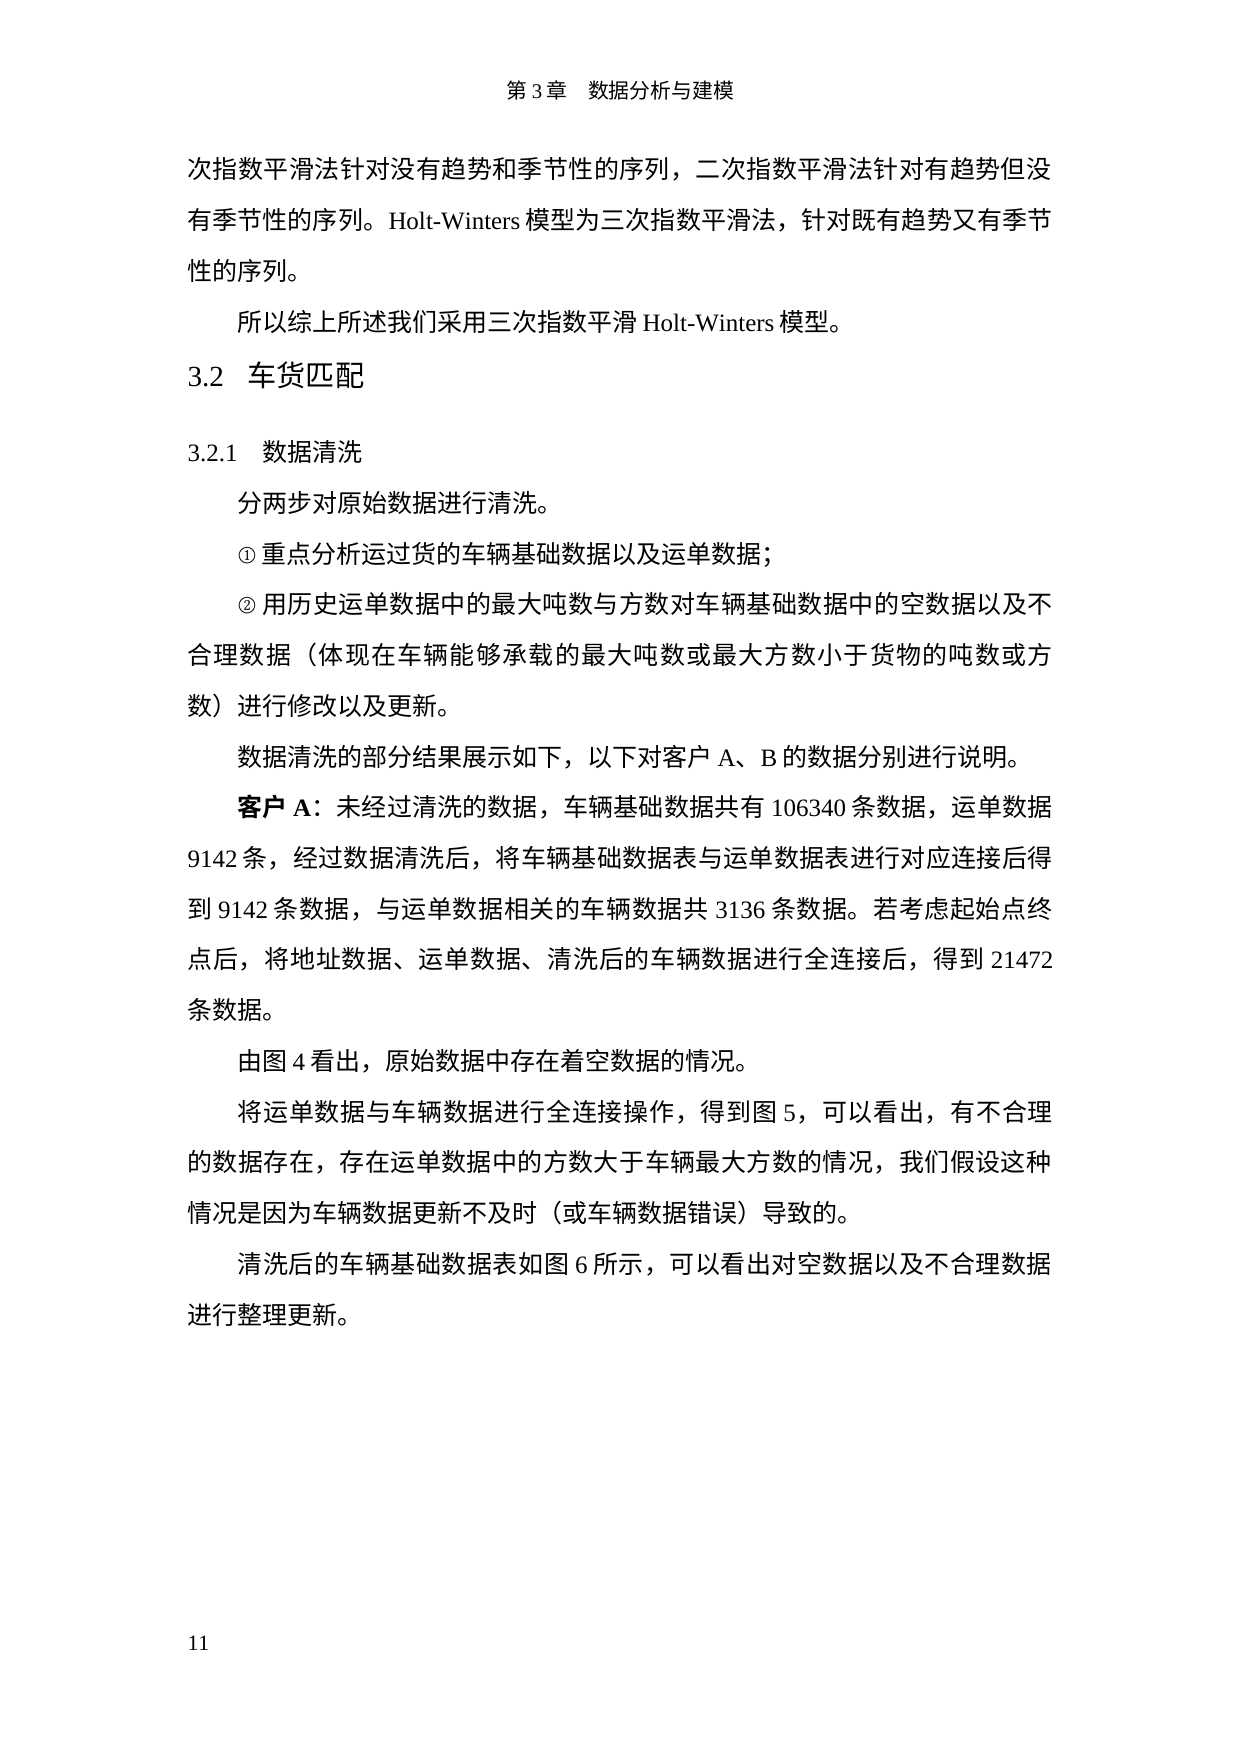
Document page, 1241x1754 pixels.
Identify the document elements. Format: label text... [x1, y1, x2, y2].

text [187, 150, 1053, 288]
text 所以综上所述我们采用三次指数平滑Holt-Winters模型。 [187, 302, 1053, 338]
text 车货匹配 [187, 353, 1053, 395]
text 分两步对原始数据进行清洗。 [187, 483, 1053, 520]
text 数据清洗的部分结果展示如下，以下对客户A、B的数据分别进行说明。 [187, 737, 1053, 773]
text 由图4看出，原始数据中存在着空数据的情况。 [187, 1041, 1053, 1078]
text ①重点分析运过货的车辆基础数据以及运单数据； [187, 534, 1053, 570]
text 将运单数据与车辆数据进行全连接操作，得到图5，可以看出，有不合理的数据存在，存在运单数据中的方数大于车辆最大方数的情况，我们假设这种情况是因为车辆数据更新不及时（或车辆数据错误）导致的。 [187, 1092, 1053, 1230]
text ②用历史运单数据中的最大吨数与方数对车辆基础数据中的空数据以及不合理数据（体现在车辆能够承载的最大吨数或最大方数小于货物的吨数或方数）进行修改以及更新。 [187, 585, 1053, 723]
text 客户A：未经过清洗的数据，车辆基础数据共有106340条数据，运单数据9142条，经过数据清洗后，将车辆基础数据表与运单数据表进行对应连接后得到9142条数据，与运单数据相关的车辆数据共3136条数据。若考虑起始点终点后，将地址数据、运单数据、清洗后的车辆数据进行全连接后，得到21472条数据。 [187, 788, 1053, 1027]
text 数据清洗 [187, 433, 1053, 469]
text 清洗后的车辆基础数据表如图6所示，可以看出对空数据以及不合理数据进行整理更新。 [187, 1244, 1053, 1331]
